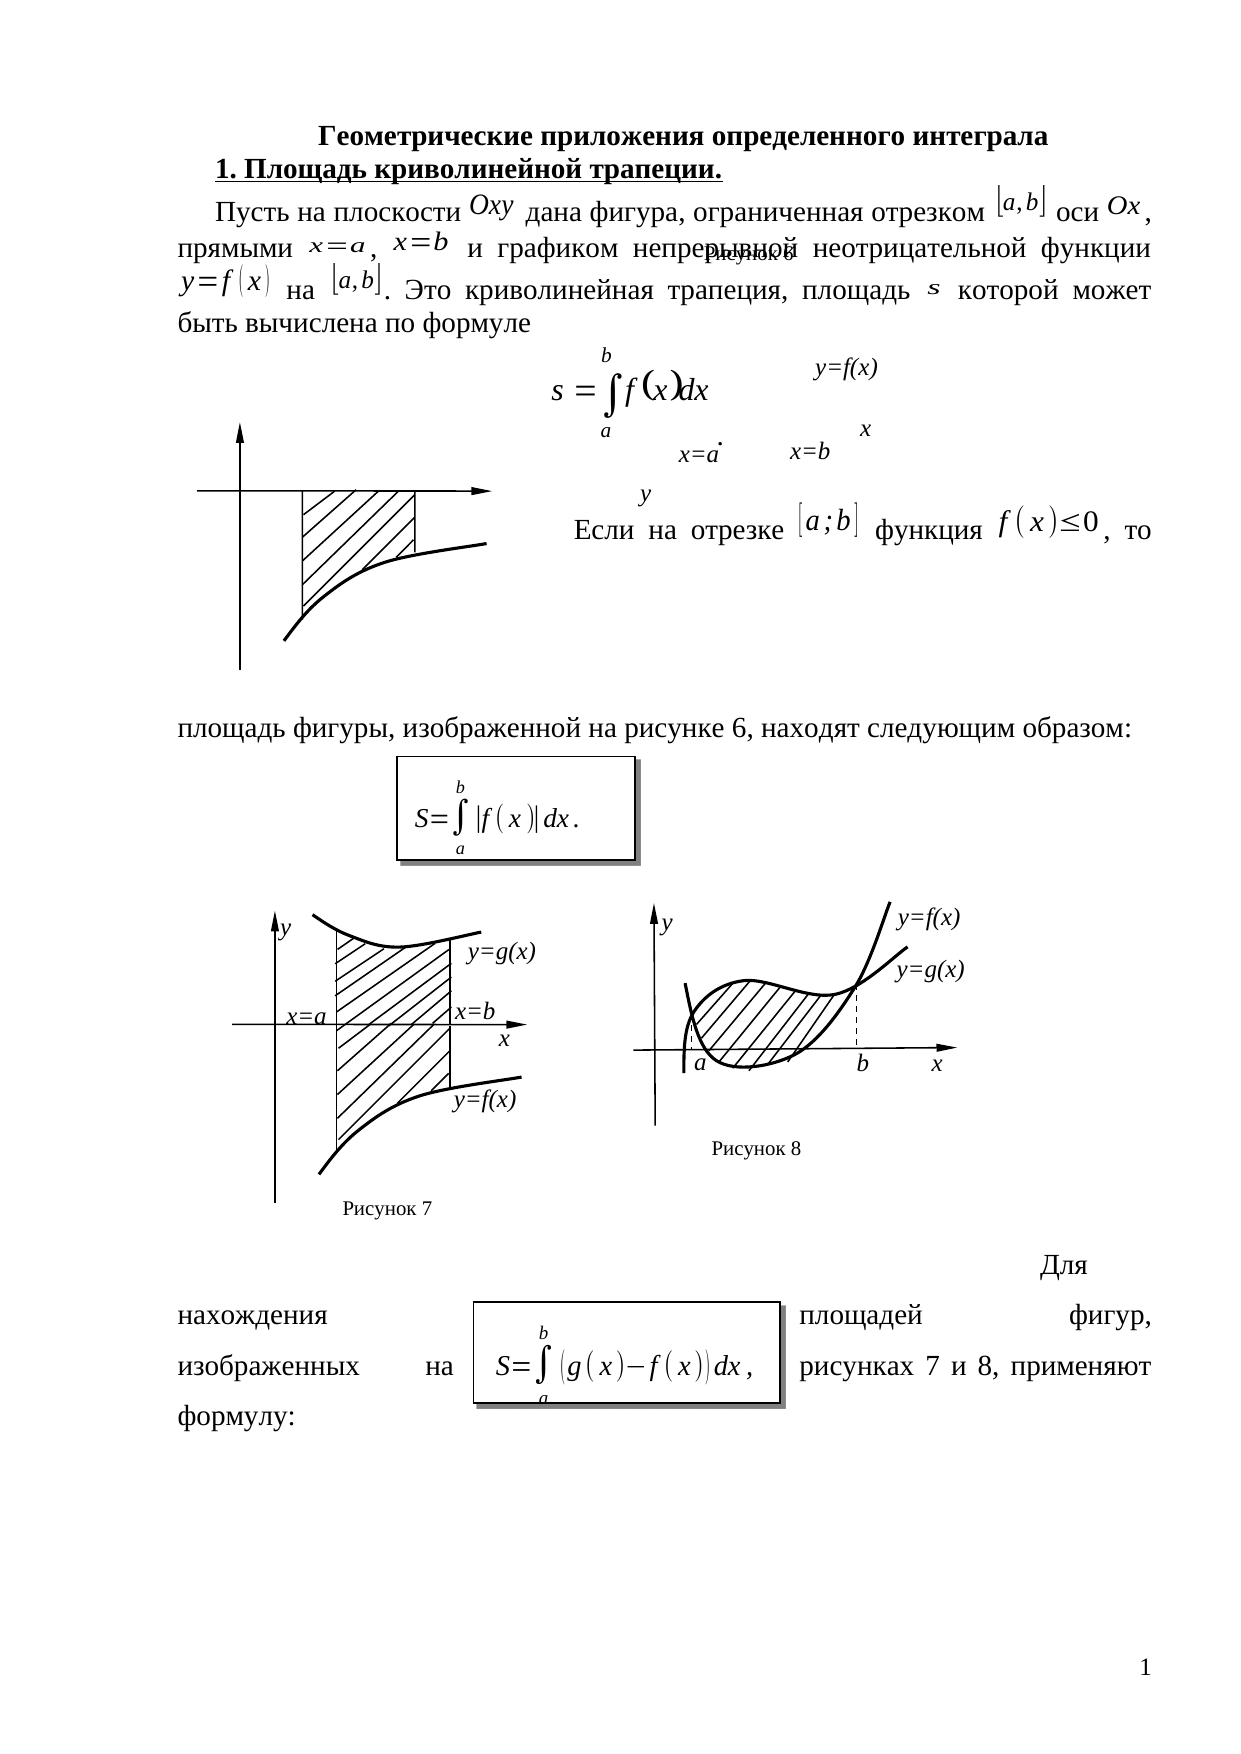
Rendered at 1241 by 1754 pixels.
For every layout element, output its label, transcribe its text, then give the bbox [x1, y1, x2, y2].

text Для нахождения площадей фигур, изображенных на рисунках 7 и 8, применяют формулу: [177, 1247, 1152, 1432]
text Если на отрезке функция , то площадь фигуры, изображенной на рисунке 6, находят следующим образом: [177, 502, 1152, 744]
text Геометрические приложения определенного интеграла [177, 118, 1152, 152]
text 1. Площадь криволинейной трапеции. [177, 152, 1152, 185]
text Пусть на плоскости дана фигура, ограниченная отрезком оси , прямыми , и графиком непрерывной неотрицательной функции на . Это криволинейная трапеция, площадь которой может быть вычислена по формуле [177, 185, 1152, 339]
text . [472, 339, 1152, 452]
